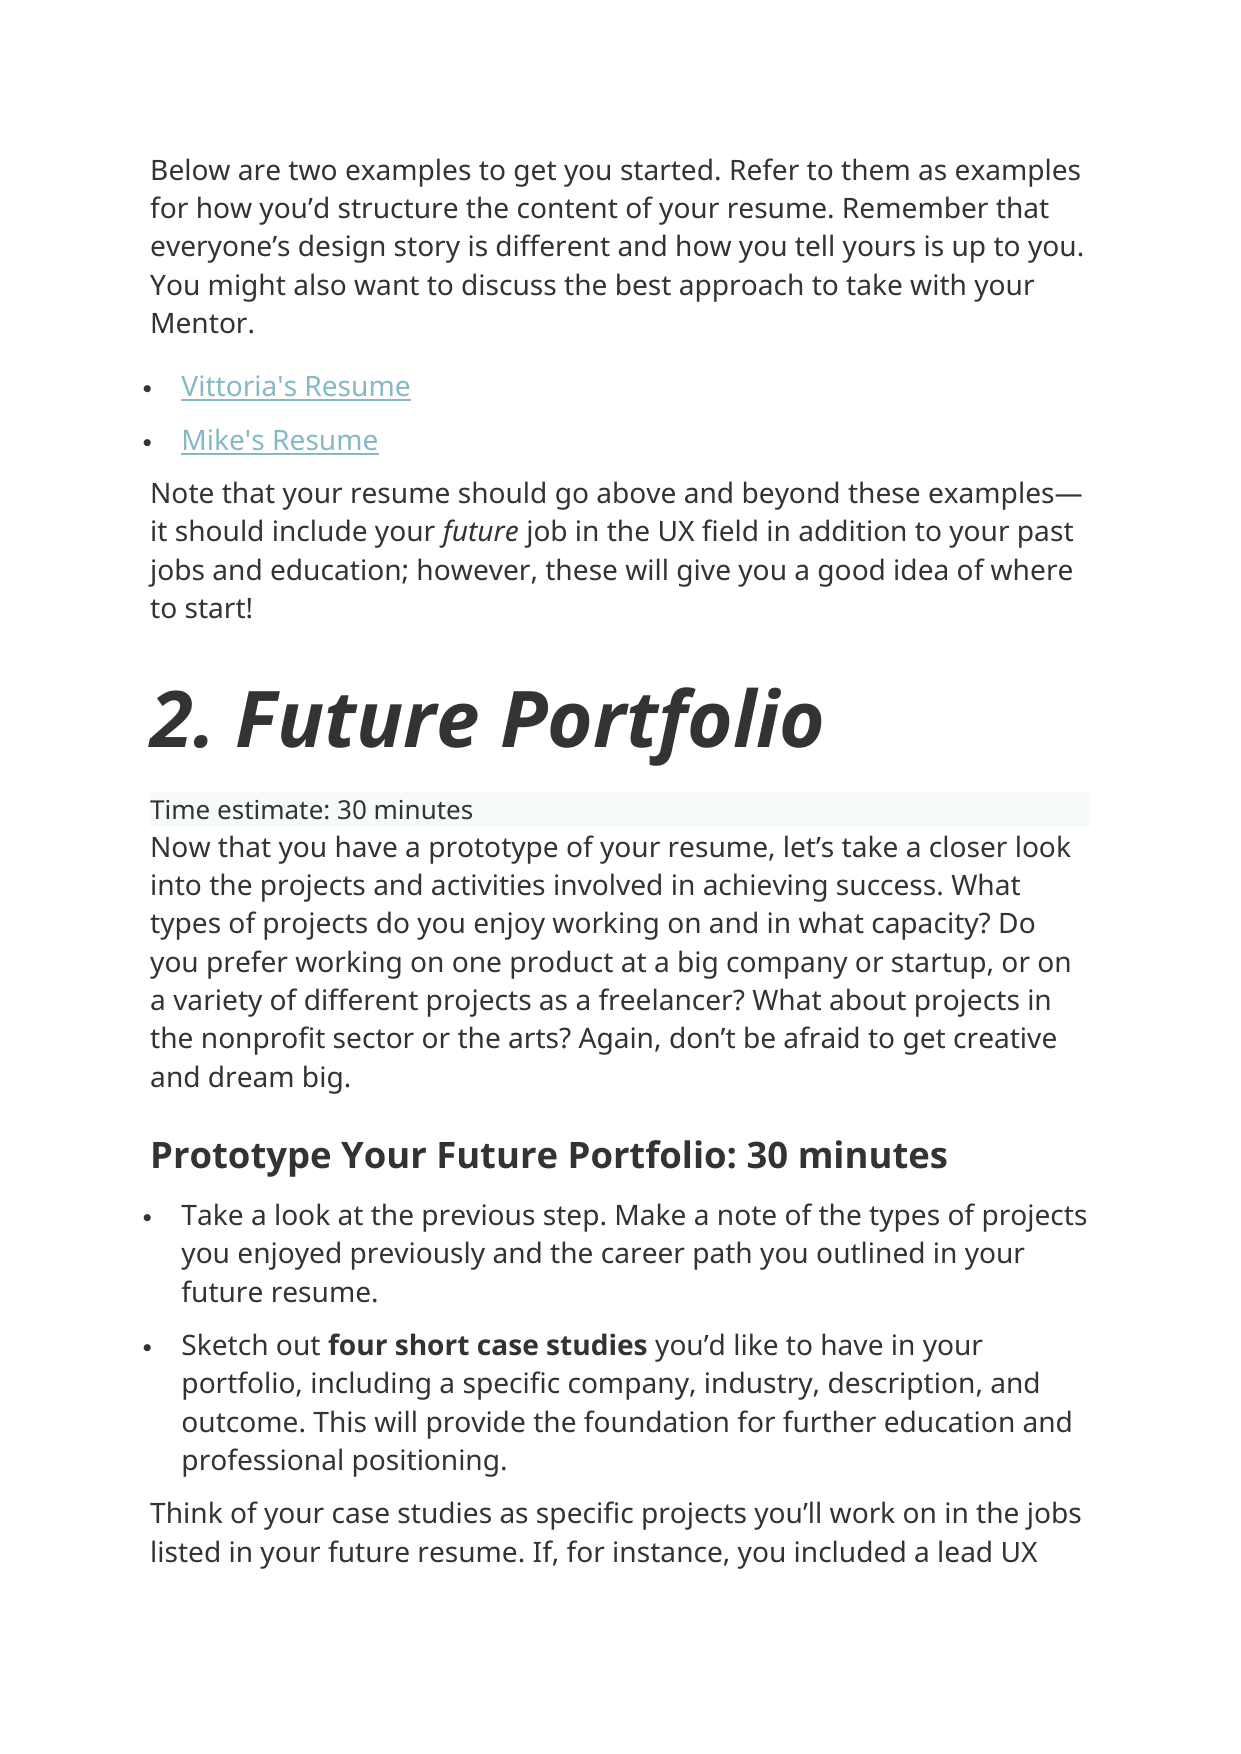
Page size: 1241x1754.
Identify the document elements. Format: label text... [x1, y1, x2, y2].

text Now that you have a prototype of your resume, let’s take a closer look into the projects and activities involved in achieving success. What types of projects do you enjoy working on and in what capacity? Do you prefer working on one product at a big company or startup, or on a variety of different projects as a freelancer? What about projects in the nonprofit sector or the arts? Again, don’t be afraid to get creative and dream big. [150, 827, 1090, 1095]
text Below are two examples to get you started. Refer to them as examples for how you’d structure the content of your resume. Remember that everyone’s design story is different and how you tell yours is up to you. You might also want to discuss the best approach to take with your Mentor. [150, 150, 1090, 342]
text Note that your resume should go above and beyond these examples—it should include your future job in the UX field in addition to your past jobs and education; however, these will give you a good idea of where to start! [150, 473, 1090, 627]
subtitle 2. Future Portfolio [150, 664, 1090, 771]
list Take a look at the previous step. Make a note of the types of projects you enjoyed previously and the career path you outlined in your future resume. [144, 1195, 1090, 1310]
subtitle Prototype Your Future Portfolio: 30 minutes [150, 1129, 1090, 1179]
text Time estimate: 30 minutes [150, 792, 1090, 827]
list Mike's Resume [144, 420, 1090, 458]
list Vittoria's Resume [144, 367, 1090, 405]
list Sketch out four short case studies you’d like to have in your portfolio, including a specific company, industry, description, and outcome. This will provide the foundation for further education and professional positioning. [144, 1325, 1090, 1479]
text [150, 1494, 1090, 1570]
